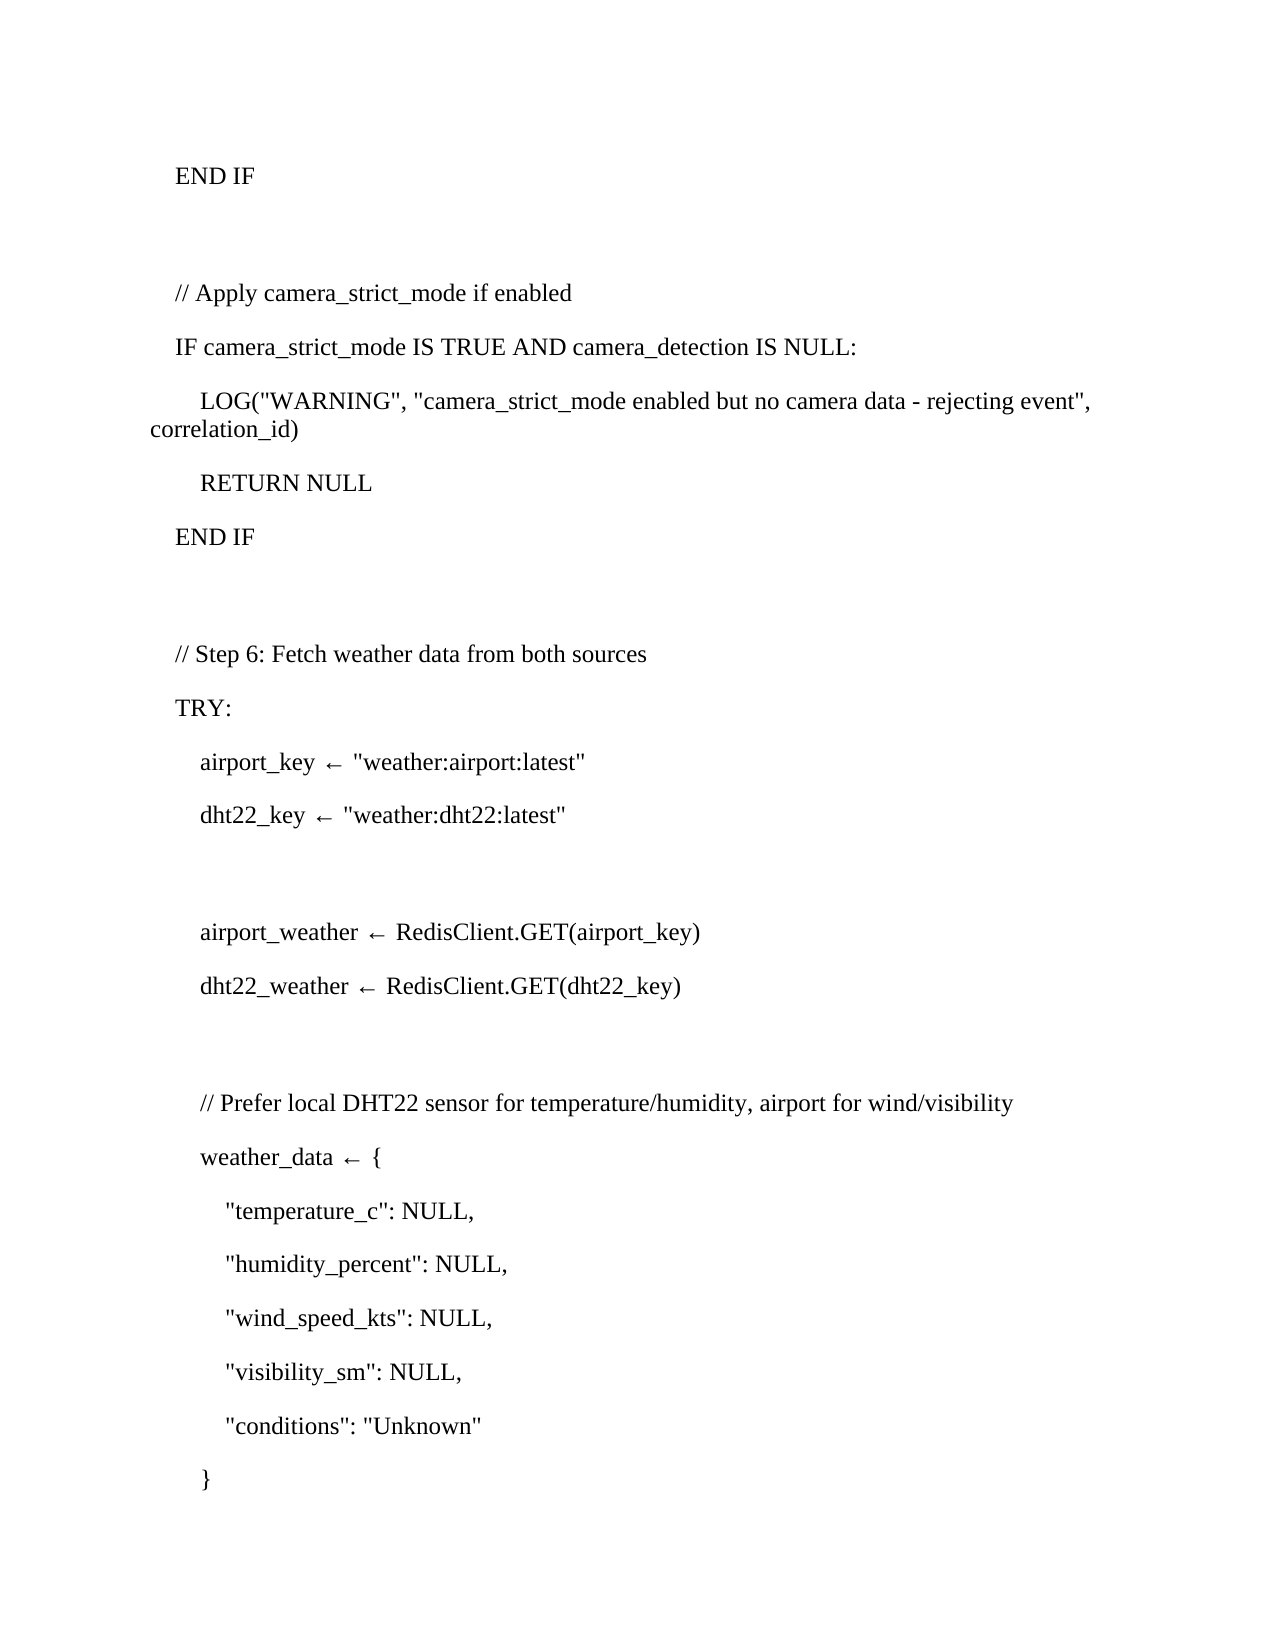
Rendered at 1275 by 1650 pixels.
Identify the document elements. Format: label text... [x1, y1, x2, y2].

subtitle // Apply camera_strict_mode if enabled [150, 278, 1125, 307]
subtitle // Step 6: Fetch weather data from both sources [150, 639, 1125, 668]
subtitle "conditions": "Unknown" [150, 1411, 1125, 1439]
subtitle TRY: [150, 693, 1125, 722]
subtitle dht22_weather ← RedisClient.GET(dht22_key) [150, 971, 1125, 1000]
subtitle "wind_speed_kts": NULL, [150, 1303, 1125, 1332]
subtitle "visibility_sm": NULL, [150, 1357, 1125, 1386]
subtitle END IF [150, 161, 1125, 190]
subtitle LOG("WARNING", "camera_strict_mode enabled but no camera data - rejecting event", correlation_id) [150, 386, 1125, 443]
subtitle } [150, 1464, 1125, 1493]
subtitle airport_key ← "weather:airport:latest" [150, 747, 1125, 775]
subtitle END IF [150, 522, 1125, 551]
subtitle RETURN NULL [150, 468, 1125, 497]
subtitle IF camera_strict_mode IS TRUE AND camera_detection IS NULL: [150, 332, 1125, 361]
subtitle "temperature_c": NULL, [150, 1196, 1125, 1224]
subtitle airport_weather ← RedisClient.GET(airport_key) [150, 917, 1125, 946]
subtitle weather_data ← { [150, 1142, 1125, 1171]
subtitle dht22_key ← "weather:dht22:latest" [150, 800, 1125, 829]
subtitle // Prefer local DHT22 sensor for temperature/humidity, airport for wind/visibility [150, 1088, 1125, 1117]
subtitle "humidity_percent": NULL, [150, 1249, 1125, 1278]
